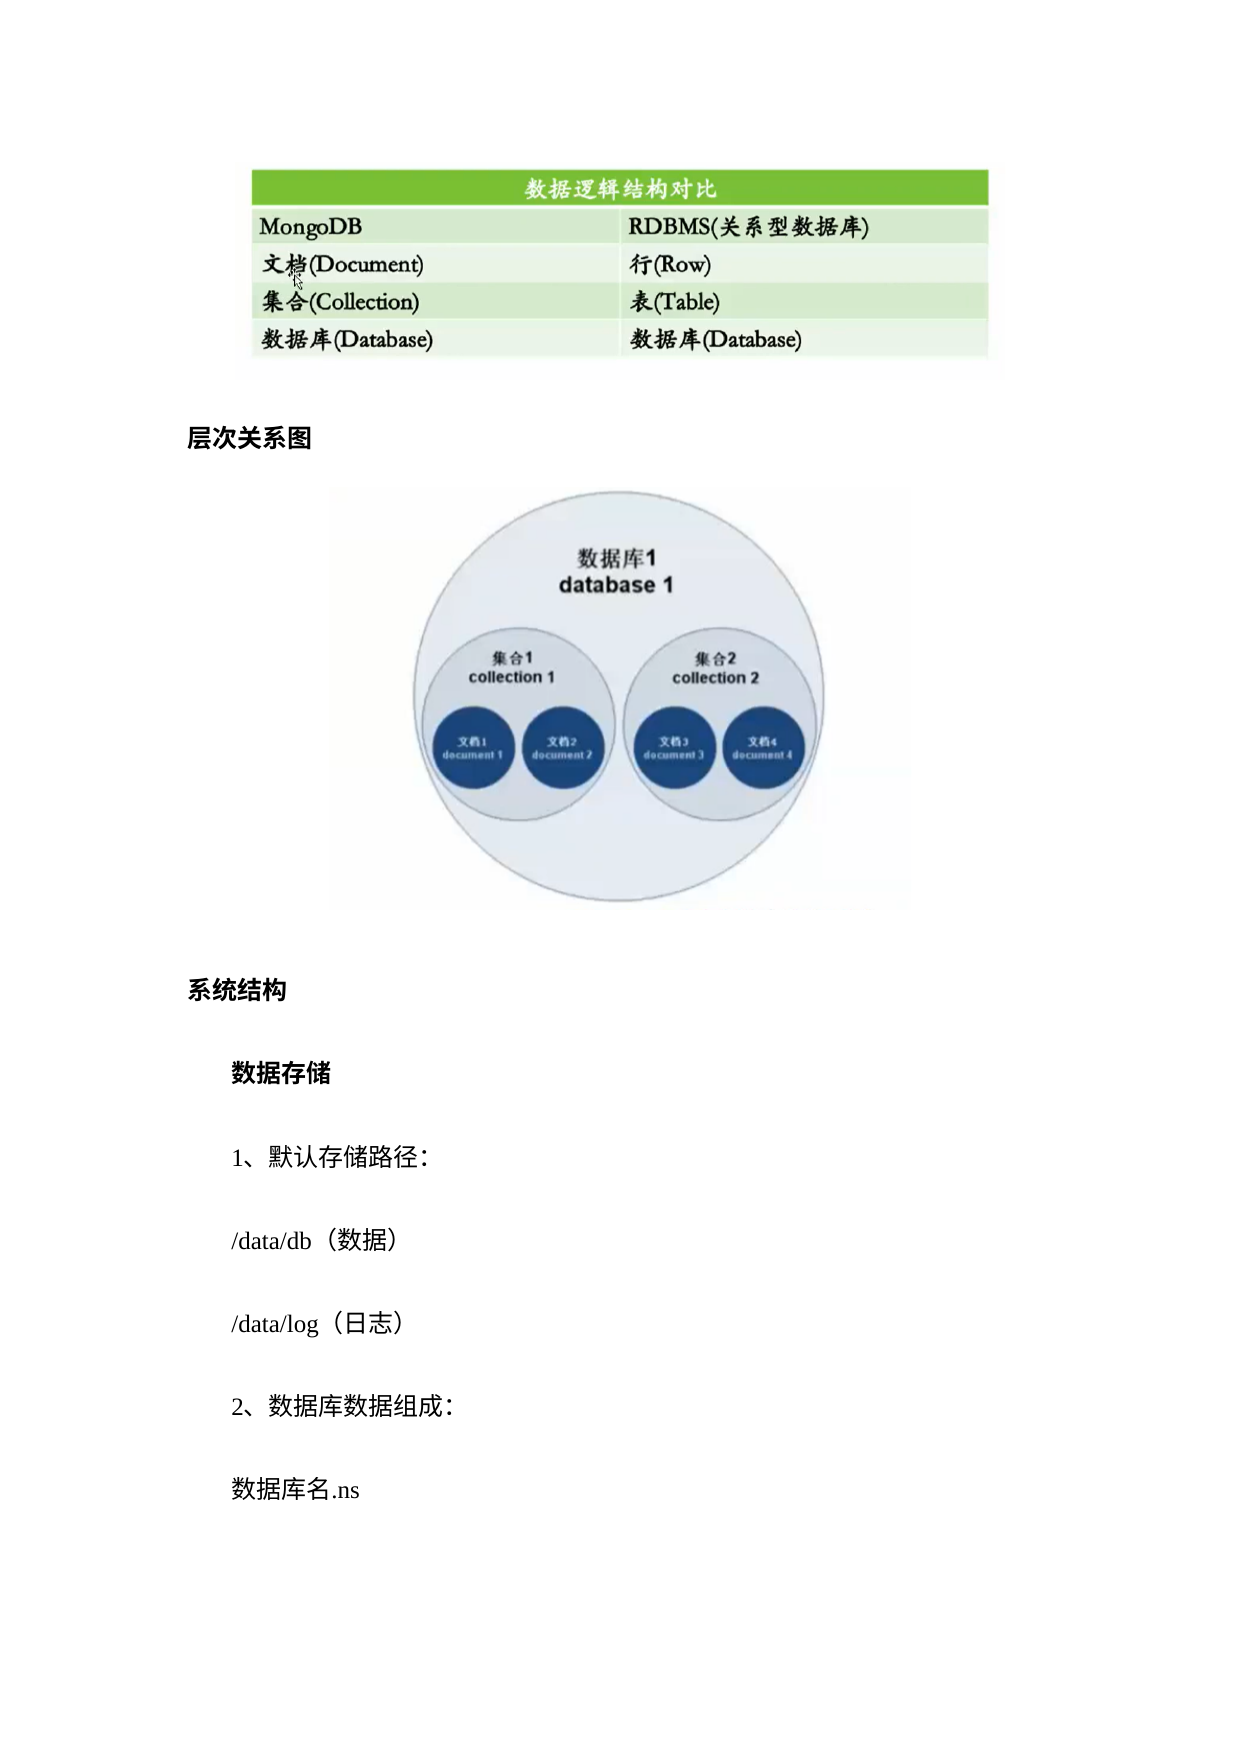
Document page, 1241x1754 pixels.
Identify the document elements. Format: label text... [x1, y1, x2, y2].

subtitle 系统结构 [187, 956, 1053, 1021]
list /data/log（日志） [187, 1289, 1053, 1354]
list /data/db（数据） [187, 1206, 1053, 1271]
picture [328, 487, 912, 910]
picture [234, 162, 1006, 380]
text 数据存储 [187, 1039, 1053, 1104]
list 数据库名.ns [187, 1455, 1053, 1520]
subtitle 层次关系图 [187, 404, 1053, 469]
list 数据库数据组成： [187, 1372, 1053, 1437]
list 默认存储路径： [187, 1123, 1053, 1188]
